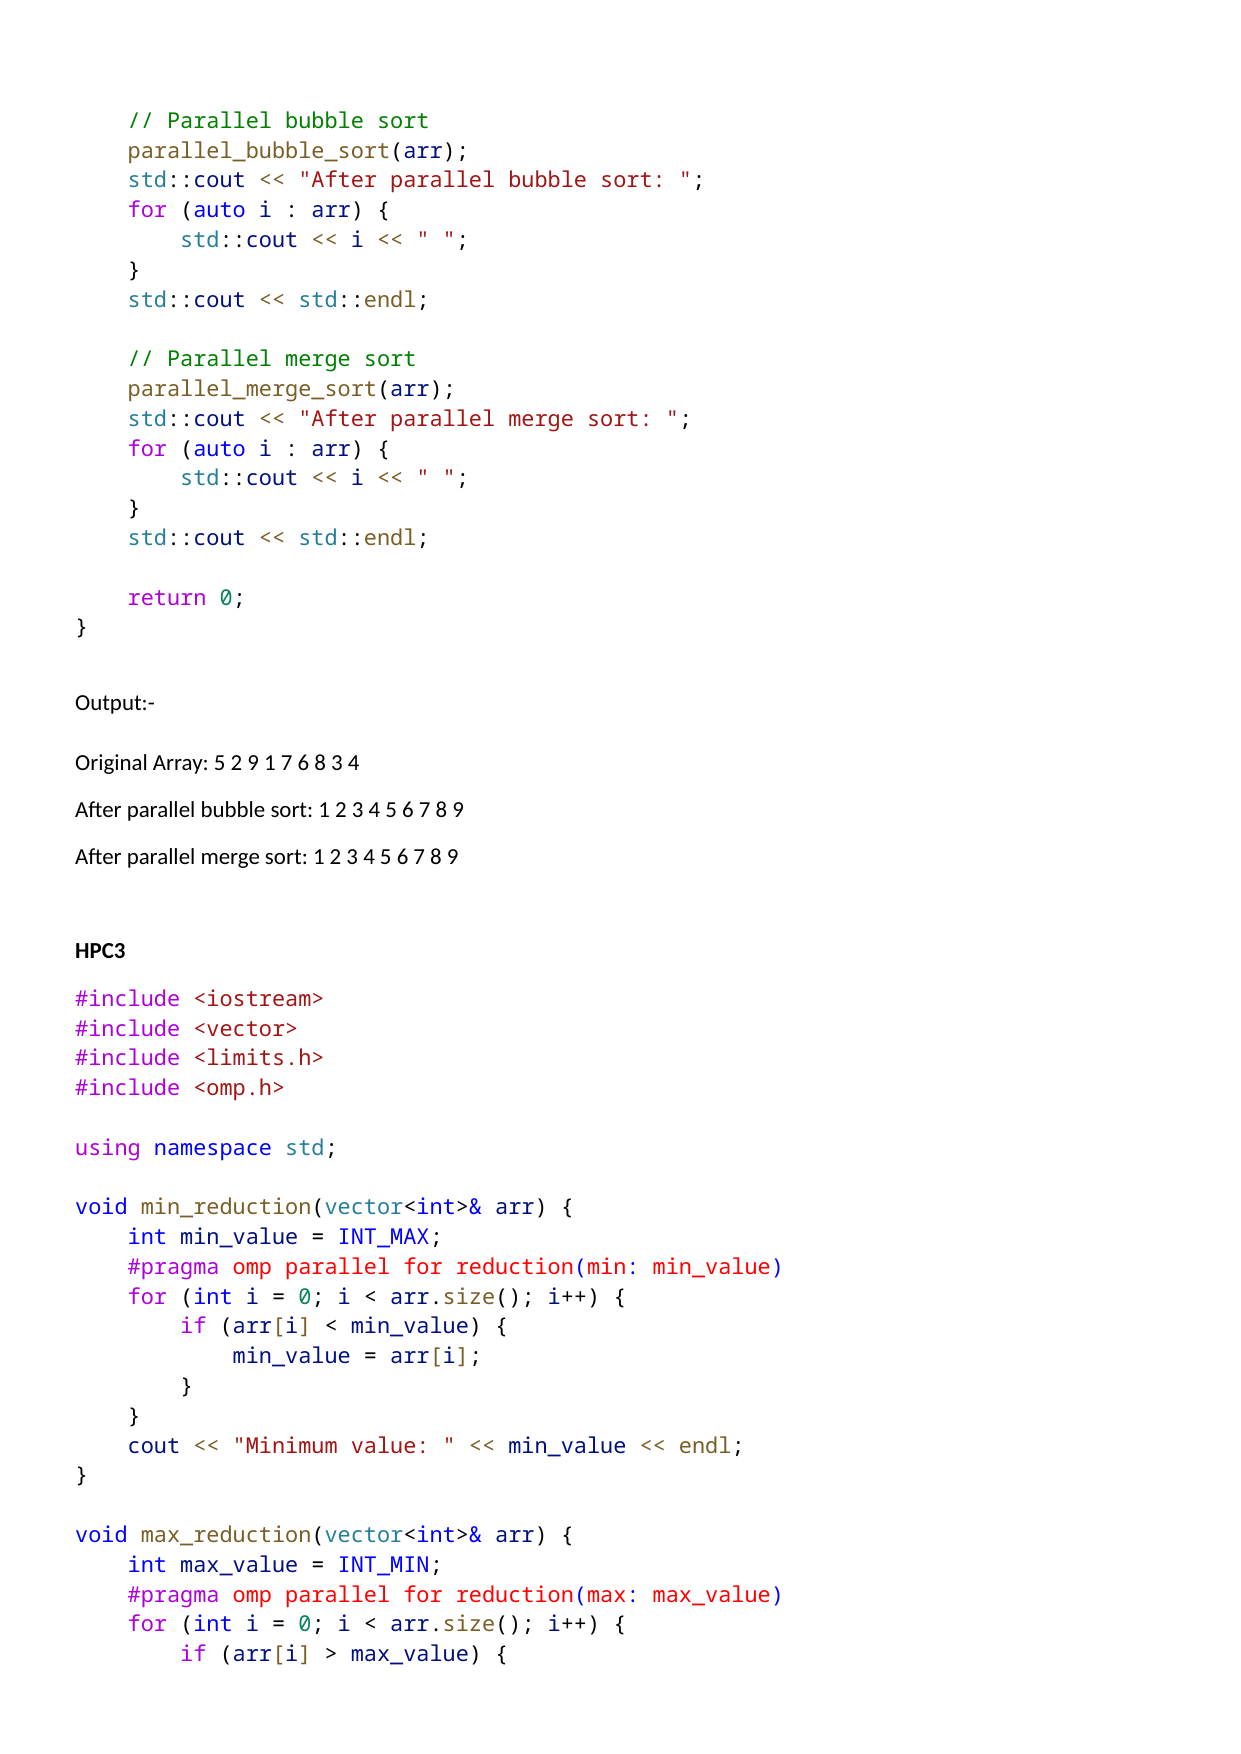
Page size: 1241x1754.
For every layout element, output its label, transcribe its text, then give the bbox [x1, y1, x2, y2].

text #pragma omp parallel for reduction(min: min_value) [75, 1251, 1165, 1281]
text void min_reduction(vector<int>& arr) { [75, 1191, 1165, 1221]
text } [75, 1400, 1165, 1429]
text std::cout << "After parallel merge sort: "; [75, 403, 1165, 432]
text HPC3 [75, 936, 1165, 964]
text for (auto i : arr) { [75, 432, 1165, 462]
text cout << "Minimum value: " << min_value << endl; [75, 1429, 1165, 1459]
text std::cout << i << " "; [75, 462, 1165, 492]
text } [75, 492, 1165, 522]
text std::cout << std::endl; [75, 522, 1165, 552]
text std::cout << i << " "; [75, 224, 1165, 254]
text int max_value = INT_MIN; [75, 1549, 1165, 1578]
text } [75, 254, 1165, 283]
text // Parallel bubble sort [75, 105, 1165, 134]
text After parallel bubble sort: 1 2 3 4 5 6 7 8 9 [75, 795, 1165, 823]
text parallel_merge_sort(arr); [75, 373, 1165, 403]
text } [75, 1370, 1165, 1400]
text for (int i = 0; i < arr.size(); i++) { [75, 1608, 1165, 1638]
text std::cout << std::endl; [75, 283, 1165, 313]
text for (int i = 0; i < arr.size(); i++) { [75, 1281, 1165, 1310]
text return 0; [75, 581, 1165, 611]
text #include <limits.h> [75, 1042, 1165, 1072]
text } [75, 1459, 1165, 1489]
text std::cout << "After parallel bubble sort: "; [75, 164, 1165, 194]
text if (arr[i] > max_value) { [75, 1638, 1165, 1668]
text #pragma omp parallel for reduction(max: max_value) [75, 1578, 1165, 1608]
text int min_value = INT_MAX; [75, 1221, 1165, 1251]
text void max_reduction(vector<int>& arr) { [75, 1519, 1165, 1549]
text #include <omp.h> [75, 1072, 1165, 1102]
text for (auto i : arr) { [75, 194, 1165, 224]
text // Parallel merge sort [75, 343, 1165, 373]
text #include <iostream> [75, 983, 1165, 1012]
text if (arr[i] < min_value) { [75, 1310, 1165, 1340]
text } [75, 611, 1165, 641]
text Output:- Original Array: 5 2 9 1 7 6 8 3 4 [75, 688, 1165, 776]
text #include <vector> [75, 1012, 1165, 1042]
text parallel_bubble_sort(arr); [75, 134, 1165, 164]
text After parallel merge sort: 1 2 3 4 5 6 7 8 9 [75, 842, 1165, 870]
text using namespace std; [75, 1132, 1165, 1161]
text min_value = arr[i]; [75, 1340, 1165, 1370]
